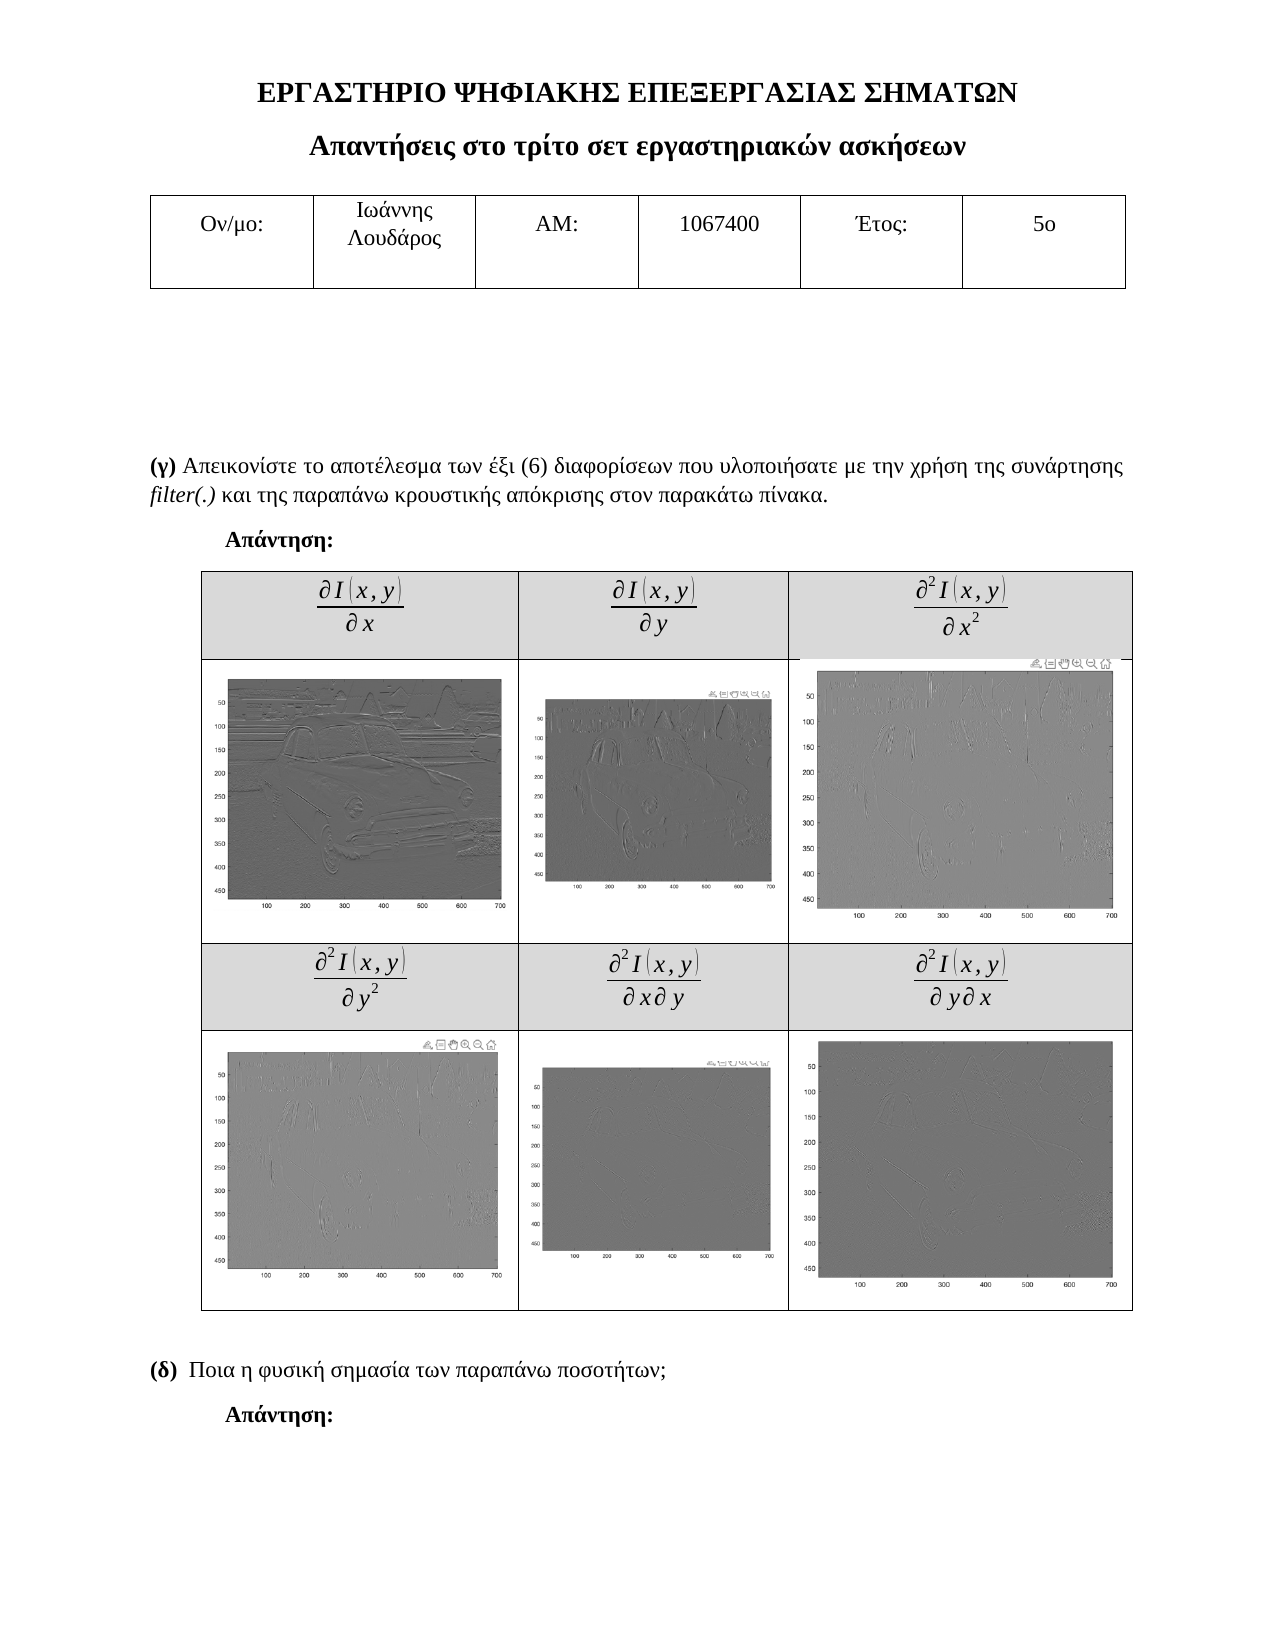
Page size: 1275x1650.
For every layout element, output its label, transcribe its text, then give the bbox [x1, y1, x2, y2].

picture [529, 691, 778, 892]
picture [800, 659, 1122, 924]
picture [212, 672, 508, 911]
picture [529, 1061, 778, 1261]
text (δ) Ποια η φυσική σημασία των παραπάνω ποσοτήτων; [150, 1356, 1125, 1382]
table_cell [789, 1031, 1132, 1309]
table_cell [789, 660, 1132, 943]
table_cell [519, 660, 788, 943]
picture [800, 1031, 1122, 1291]
text (γ) Απεικονίστε το αποτέλεσμα των έξι (6) διαφορίσεων που υλοποιήσατε με την χρήση της συνάρτησης filter(.) και της παραπάνω κρουστικής απόκρισης στον παρακάτω πίνακα. [150, 453, 1125, 507]
picture [212, 1039, 508, 1283]
table_cell [202, 660, 518, 943]
table_cell [202, 944, 518, 1030]
table_header [519, 572, 788, 659]
table_cell [519, 1031, 788, 1309]
table_cell [789, 944, 1132, 1030]
table_cell [519, 944, 788, 1030]
table_cell [202, 1031, 518, 1309]
table_header [202, 572, 518, 659]
text Απάντηση: [150, 526, 1125, 552]
text Απάντηση: [150, 1401, 1125, 1427]
table_header [789, 572, 1132, 659]
